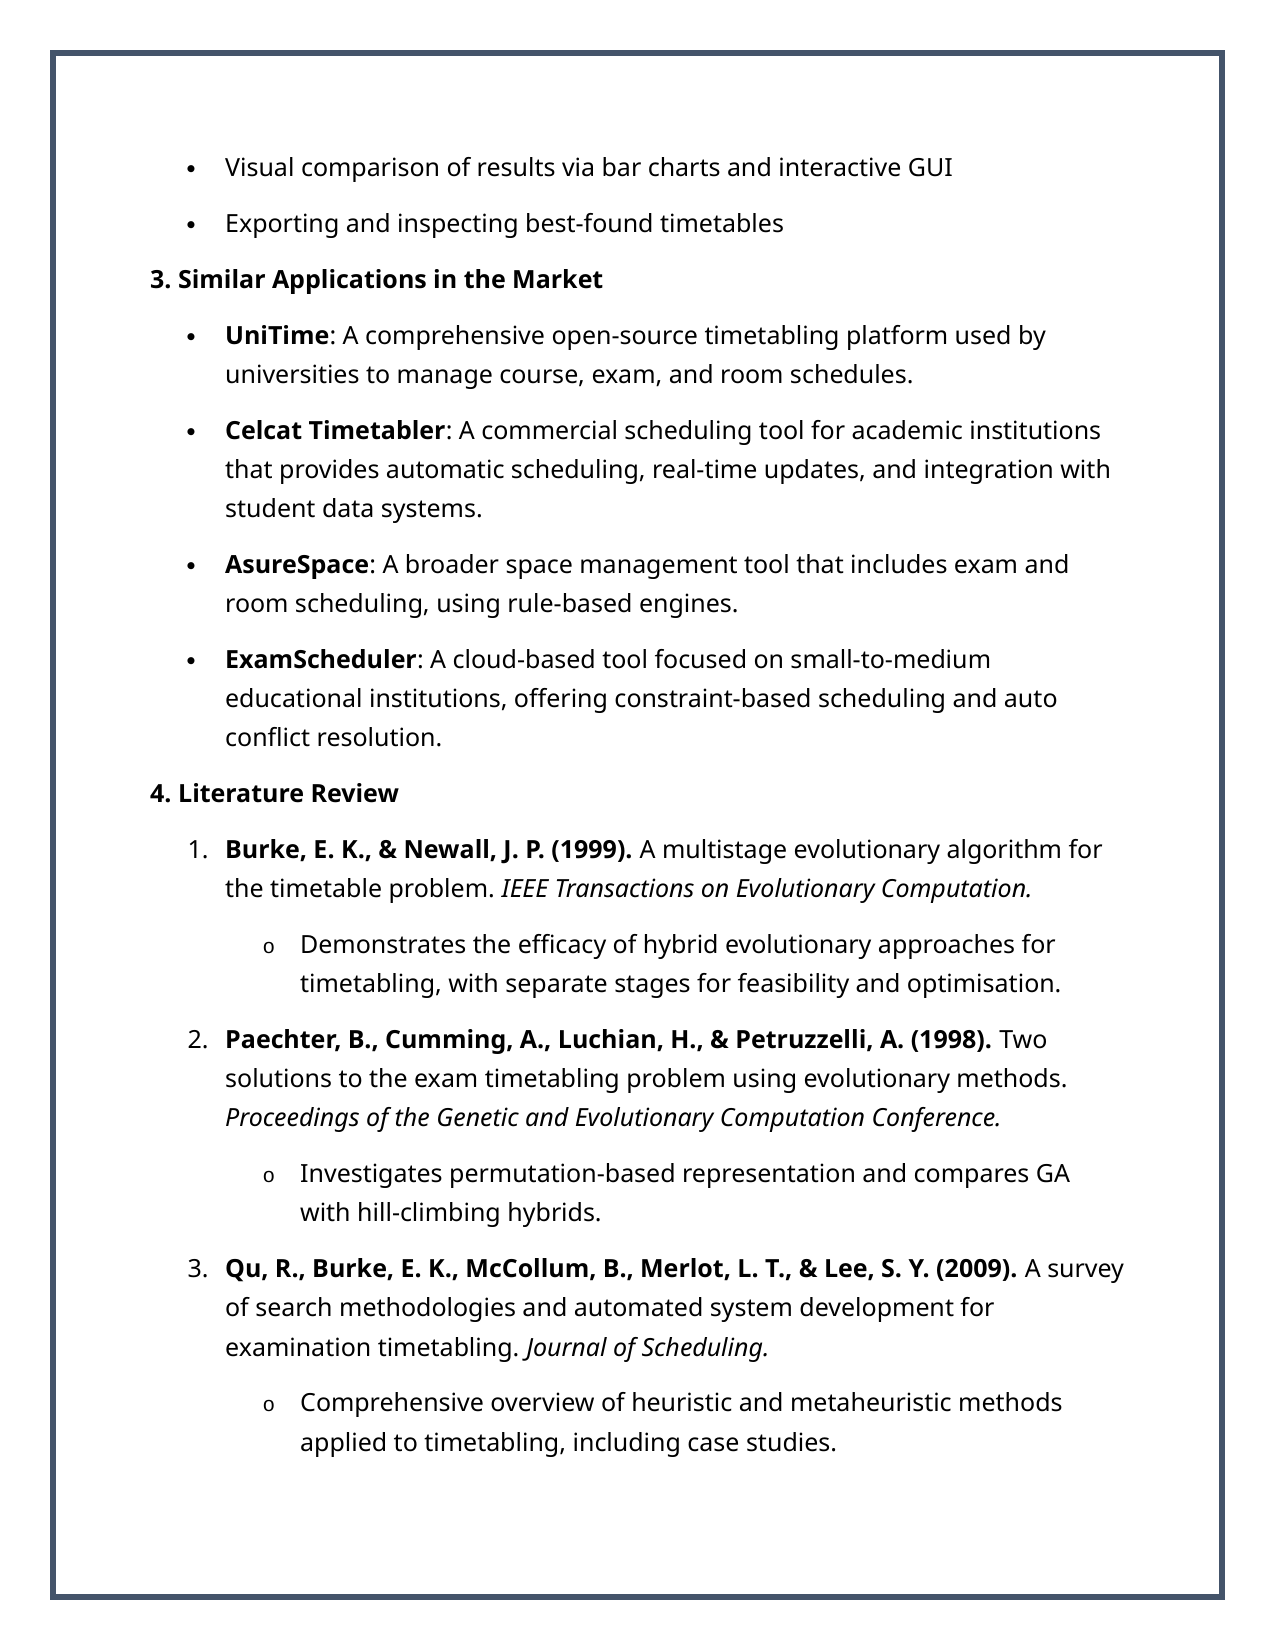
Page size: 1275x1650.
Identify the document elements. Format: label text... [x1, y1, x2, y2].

list Qu, R., Burke, E. K., McCollum, B., Merlot, L. T., & Lee, S. Y. (2009). A survey of search methodologies and automated system development for examination timetabling. Journal of Scheduling. [187, 1251, 1125, 1363]
text 3. Similar Applications in the Market [150, 262, 1125, 296]
list Paechter, B., Cumming, A., Luchian, H., & Petruzzelli, A. (1998). Two solutions to the exam timetabling problem using evolutionary methods. Proceedings of the Genetic and Evolutionary Computation Conference. [187, 1022, 1125, 1134]
list Burke, E. K., & Newall, J. P. (1999). A multistage evolutionary algorithm for the timetable problem. IEEE Transactions on Evolutionary Computation. [187, 832, 1125, 905]
text 4. Literature Review [150, 776, 1125, 810]
list AsureSpace: A broader space management tool that includes exam and room scheduling, using rule-based engines. [187, 547, 1125, 620]
list Celcat Timetabler: A commercial scheduling tool for academic institutions that provides automatic scheduling, real-time updates, and integration with student data systems. [187, 412, 1125, 525]
list Comprehensive overview of heuristic and metaheuristic methods applied to timetabling, including case studies. [262, 1385, 1125, 1458]
list UniTime: A comprehensive open-source timetabling platform used by universities to manage course, exam, and room schedules. [187, 317, 1125, 391]
list Visual comparison of results via bar charts and interactive GUI [187, 150, 1125, 184]
list Exporting and inspecting best-found timetables [187, 206, 1125, 240]
list ExamScheduler: A cloud-based tool focused on small-to-medium educational institutions, offering constraint-based scheduling and auto conflict resolution. [187, 642, 1125, 754]
list Investigates permutation-based representation and compares GA with hill-climbing hybrids. [262, 1156, 1125, 1229]
list Demonstrates the efficacy of hybrid evolutionary approaches for timetabling, with separate stages for feasibility and optimisation. [262, 927, 1125, 1000]
